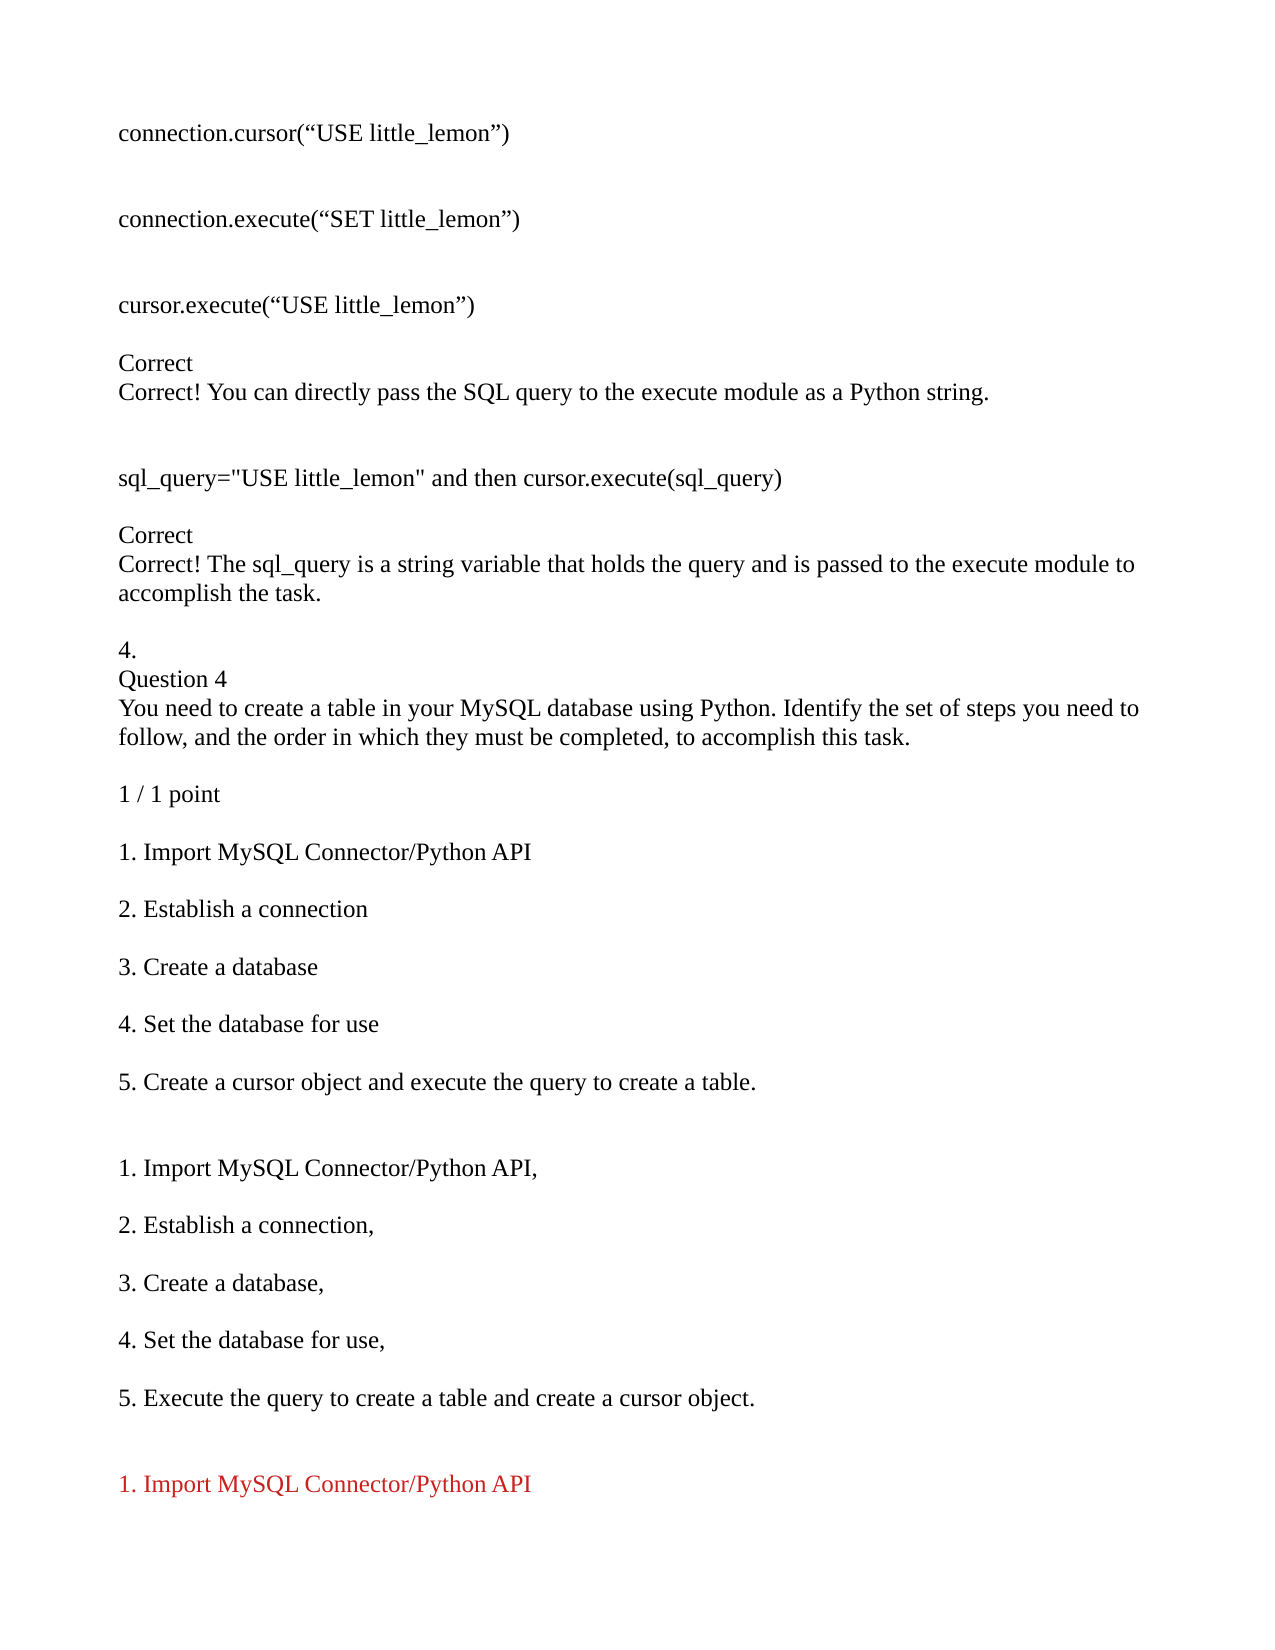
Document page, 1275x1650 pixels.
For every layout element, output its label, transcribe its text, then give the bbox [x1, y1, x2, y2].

text 5. Execute the query to create a table and create a cursor object. [118, 1383, 1157, 1412]
text 1. Import MySQL Connector/Python API [118, 837, 1157, 866]
text 1. Import MySQL Connector/Python API [118, 1469, 1157, 1498]
text 2. Establish a connection [118, 894, 1157, 923]
text 1 / 1 point [118, 779, 1157, 808]
text 4. Set the database for use [118, 1009, 1157, 1038]
text You need to create a table in your MySQL database using Python. Identify the set of steps you need to follow, and the order in which they must be completed, to accomplish this task. [118, 693, 1157, 751]
text cursor.execute(“USE little_lemon”) [118, 291, 1157, 319]
text Question 4 [118, 664, 1157, 693]
text connection.cursor(“USE little_lemon”) [118, 118, 1157, 147]
text Correct [118, 348, 1157, 377]
text 1. Import MySQL Connector/Python API, [118, 1153, 1157, 1182]
text 3. Create a database [118, 952, 1157, 981]
text 3. Create a database, [118, 1268, 1157, 1297]
text connection.execute(“SET little_lemon”) [118, 204, 1157, 233]
text Correct! You can directly pass the SQL query to the execute module as a Python string. [118, 377, 1157, 406]
text 5. Create a cursor object and execute the query to create a table. [118, 1067, 1157, 1096]
text 2. Establish a connection, [118, 1211, 1157, 1239]
text sql_query="USE little_lemon" and then cursor.execute(sql_query) [118, 463, 1157, 492]
text Correct! The sql_query is a string variable that holds the query and is passed to the execute module to accomplish the task. [118, 549, 1157, 607]
text 4. [118, 636, 1157, 664]
text Correct [118, 521, 1157, 549]
text 4. Set the database for use, [118, 1326, 1157, 1354]
